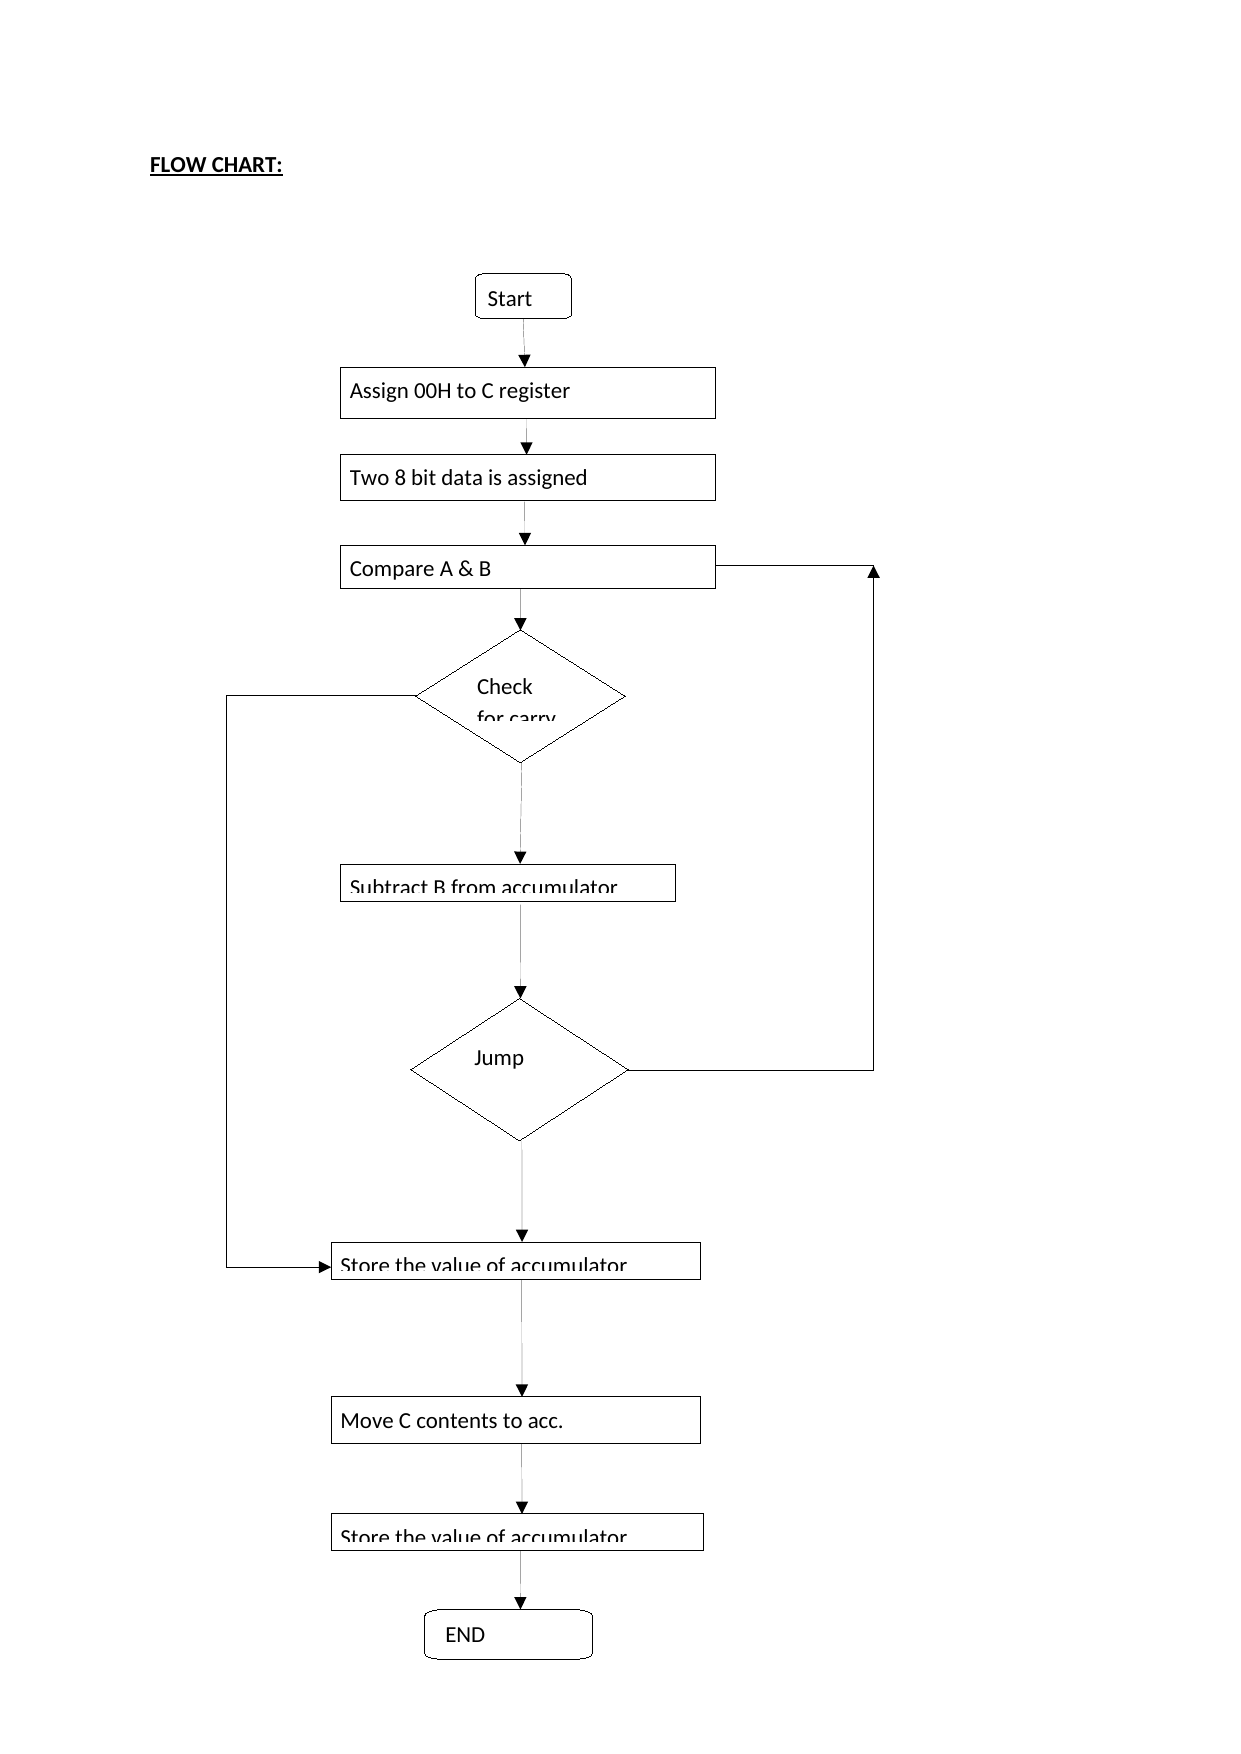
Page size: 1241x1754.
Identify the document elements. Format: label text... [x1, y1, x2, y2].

text FLOW CHART: [150, 150, 1090, 178]
